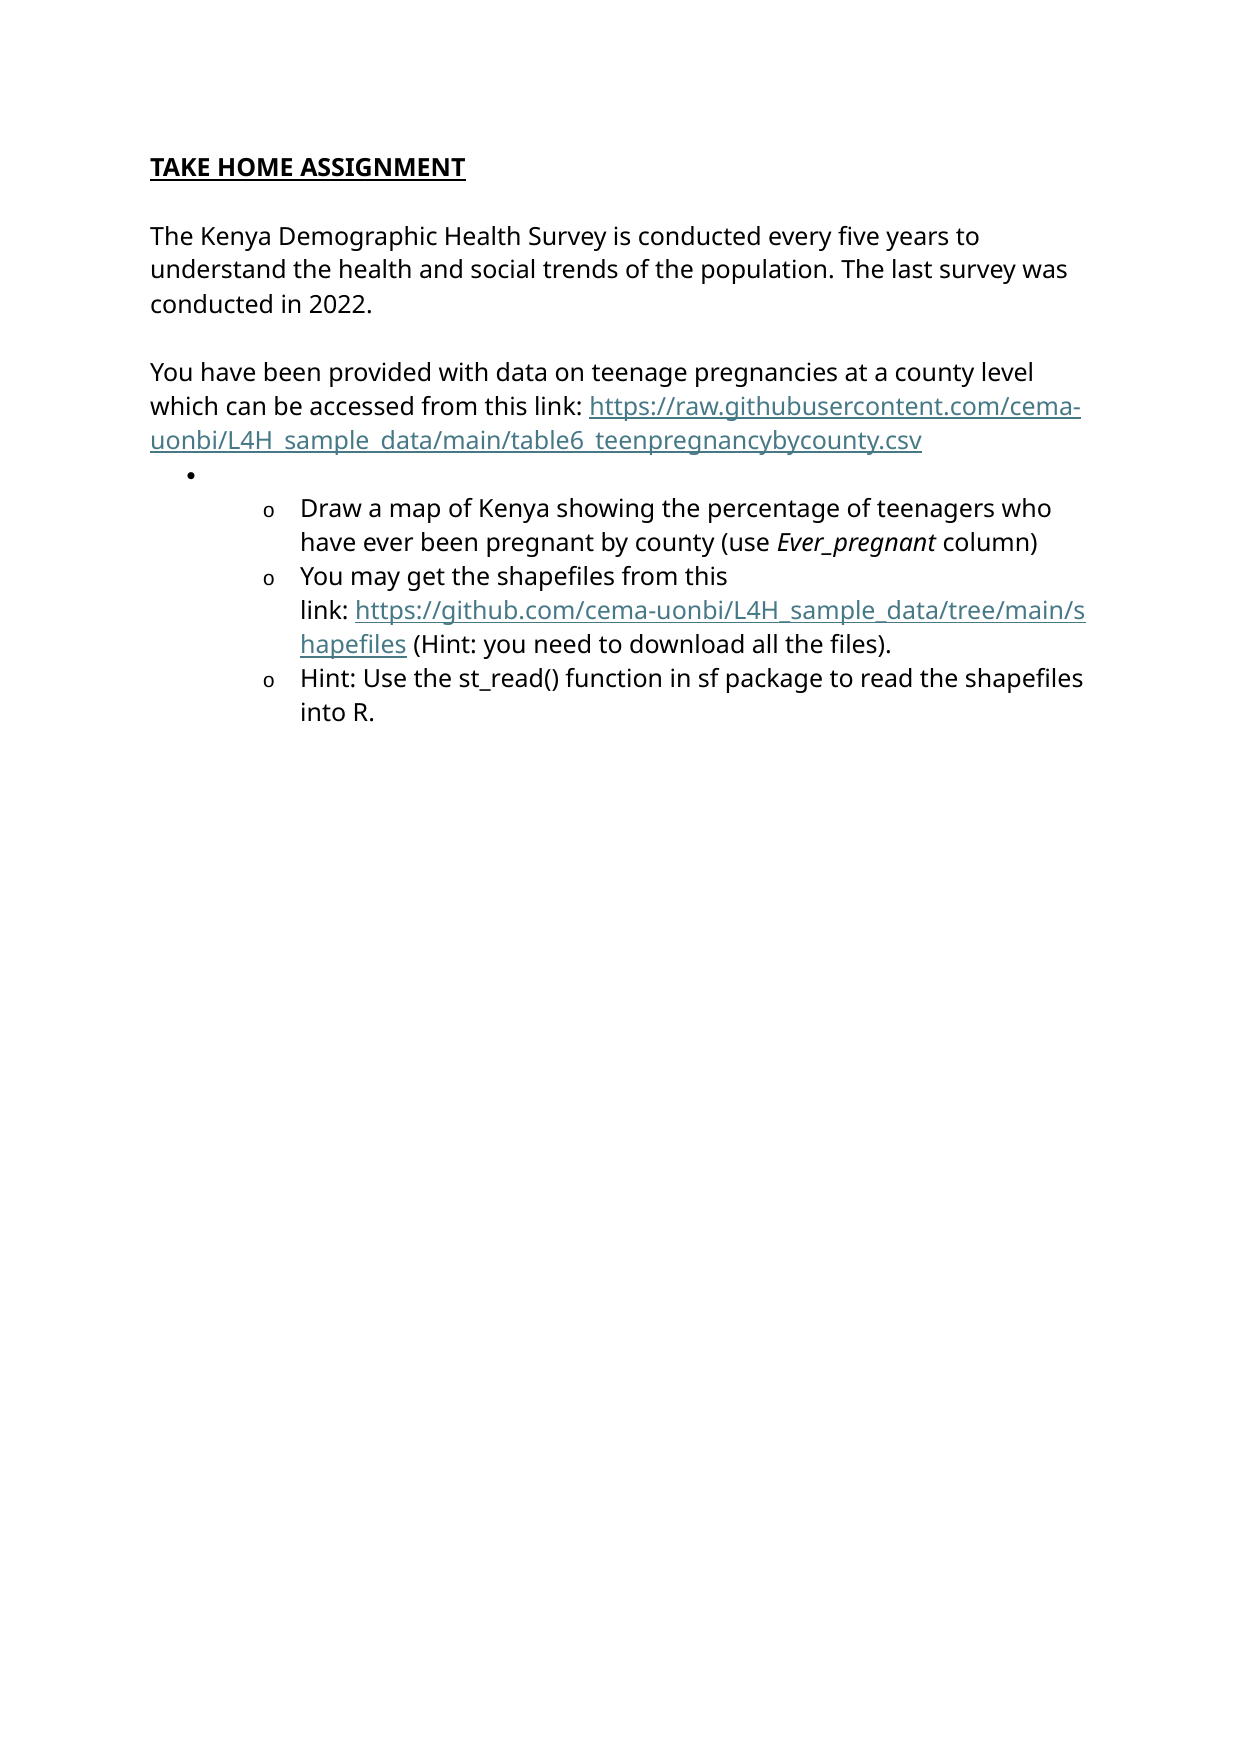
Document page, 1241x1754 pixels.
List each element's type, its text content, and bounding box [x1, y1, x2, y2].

list Draw a map of Kenya showing the percentage of teenagers who have ever been pregnant by county (use Ever_pregnant column) [262, 491, 1090, 559]
list You may get the shapefiles from this link: https://github.com/cema-uonbi/L4H_sample_data/tree/main/shapefiles (Hint: you need to download all the files). [262, 559, 1090, 661]
text TAKE HOME ASSIGNMENT [150, 150, 1090, 184]
text The Kenya Demographic Health Survey is conducted every five years to understand the health and social trends of the population. The last survey was conducted in 2022. [150, 218, 1090, 320]
text You have been provided with data on teenage pregnancies at a county level which can be accessed from this link: https://raw.githubusercontent.com/cema-uonbi/L4H_sample_data/main/table6_teenpregnancybycounty.csv [150, 354, 1090, 457]
list Hint: Use the st_read() function in sf package to read the shapefiles into R. [262, 661, 1090, 729]
